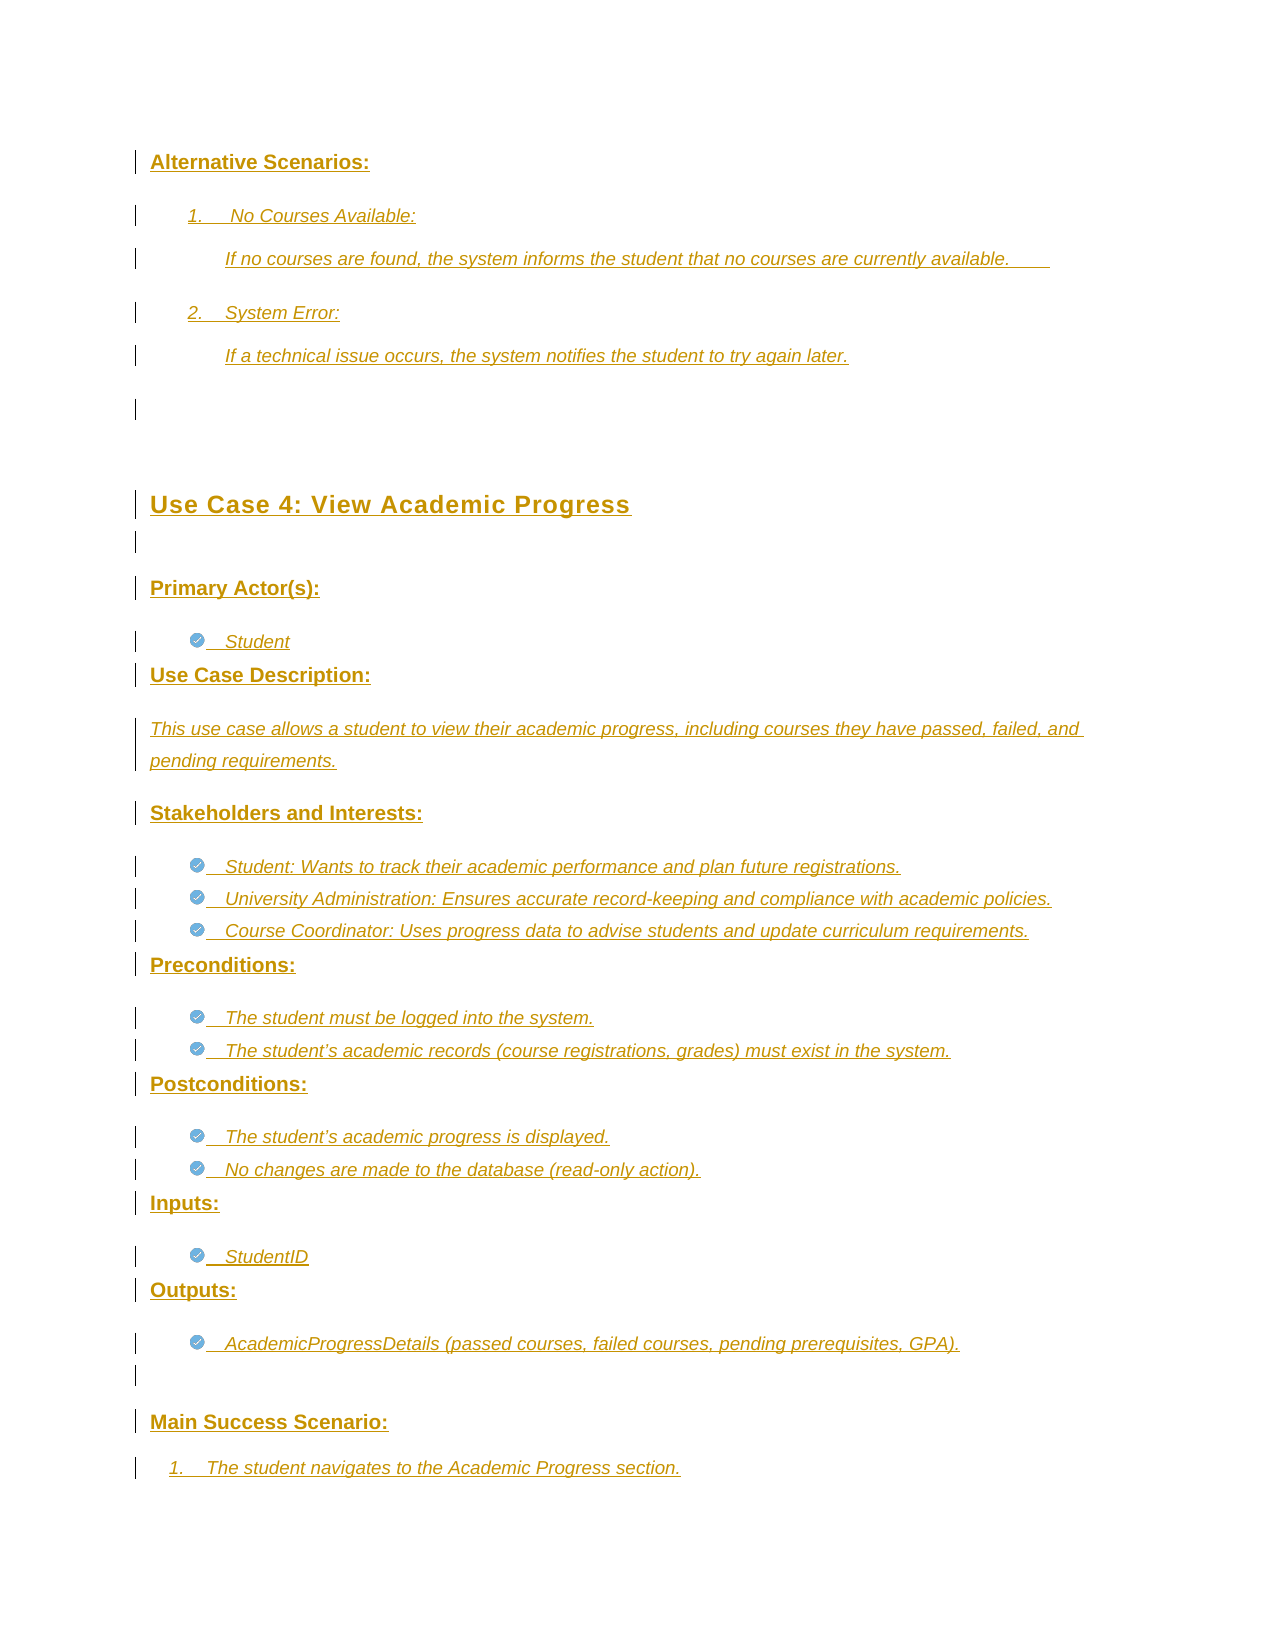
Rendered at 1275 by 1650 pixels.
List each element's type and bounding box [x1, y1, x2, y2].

picture [188, 1040, 206, 1057]
picture [188, 1127, 206, 1144]
picture [188, 631, 206, 649]
picture [188, 856, 206, 874]
picture [188, 888, 206, 906]
picture [188, 1008, 206, 1025]
picture [188, 1159, 206, 1177]
picture [188, 1333, 206, 1351]
picture [188, 921, 206, 938]
picture [188, 1246, 206, 1264]
